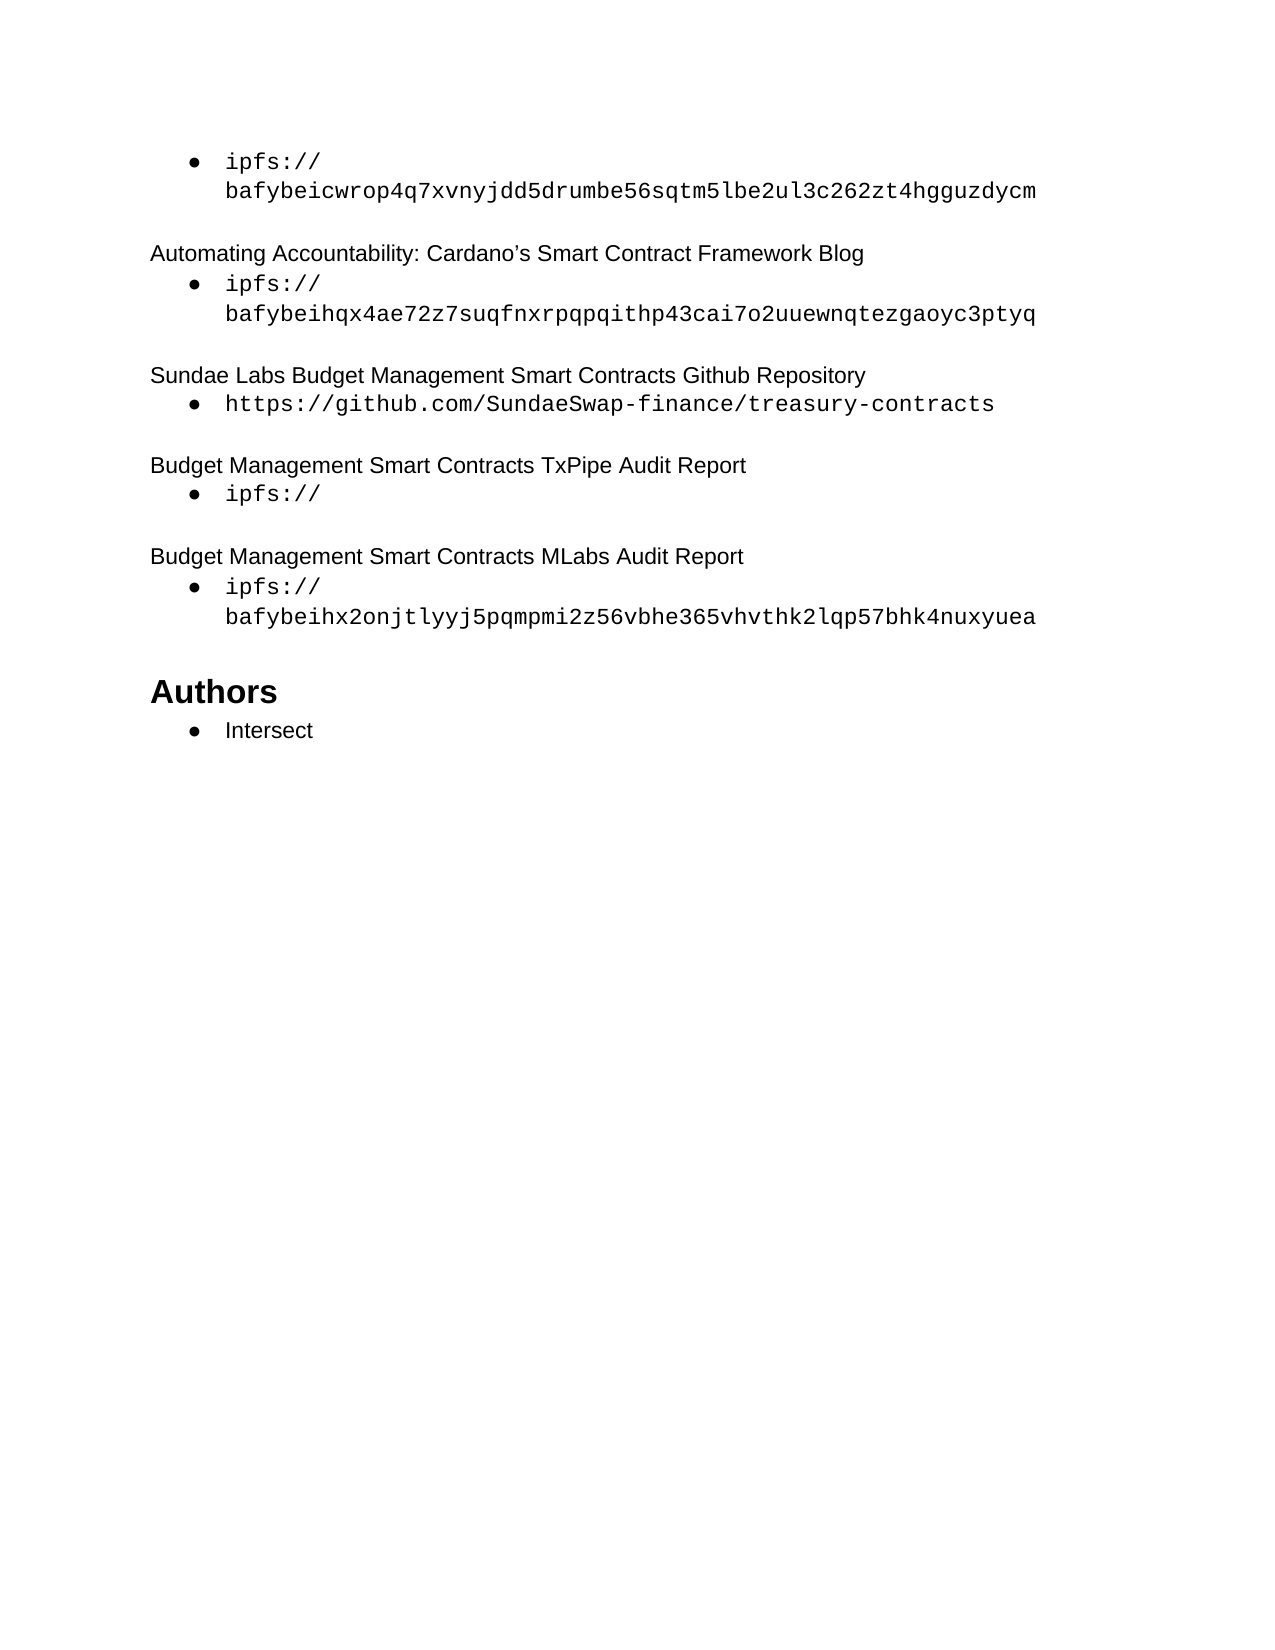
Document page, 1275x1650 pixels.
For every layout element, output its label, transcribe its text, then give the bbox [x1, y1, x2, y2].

text Sundae Labs Budget Management Smart Contracts Github Repository [150, 362, 1125, 388]
list ipfs:// [187, 483, 1125, 508]
text Budget Management Smart Contracts MLabs Audit Report [150, 543, 1125, 569]
list ipfs://bafybeicwrop4q7xvnyjdd5drumbe56sqtm5lbe2ul3c262zt4hgguzdycm [187, 150, 1125, 206]
list Intersect [187, 717, 1125, 743]
text Automating Accountability: Cardano’s Smart Contract Framework Blog [150, 240, 1125, 266]
list https://github.com/SundaeSwap-finance/treasury-contracts [187, 392, 1125, 418]
list ipfs://bafybeihqx4ae72z7suqfnxrpqpqithp43cai7o2uuewnqtezgaoyc3ptyq [187, 270, 1125, 328]
list ipfs://bafybeihx2onjtlyyj5pqmpmi2z56vbhe365vhvthk2lqp57bhk4nuxyuea [187, 573, 1125, 631]
text Budget Management Smart Contracts TxPipe Audit Report [150, 452, 1125, 479]
subtitle Authors [150, 672, 1125, 711]
